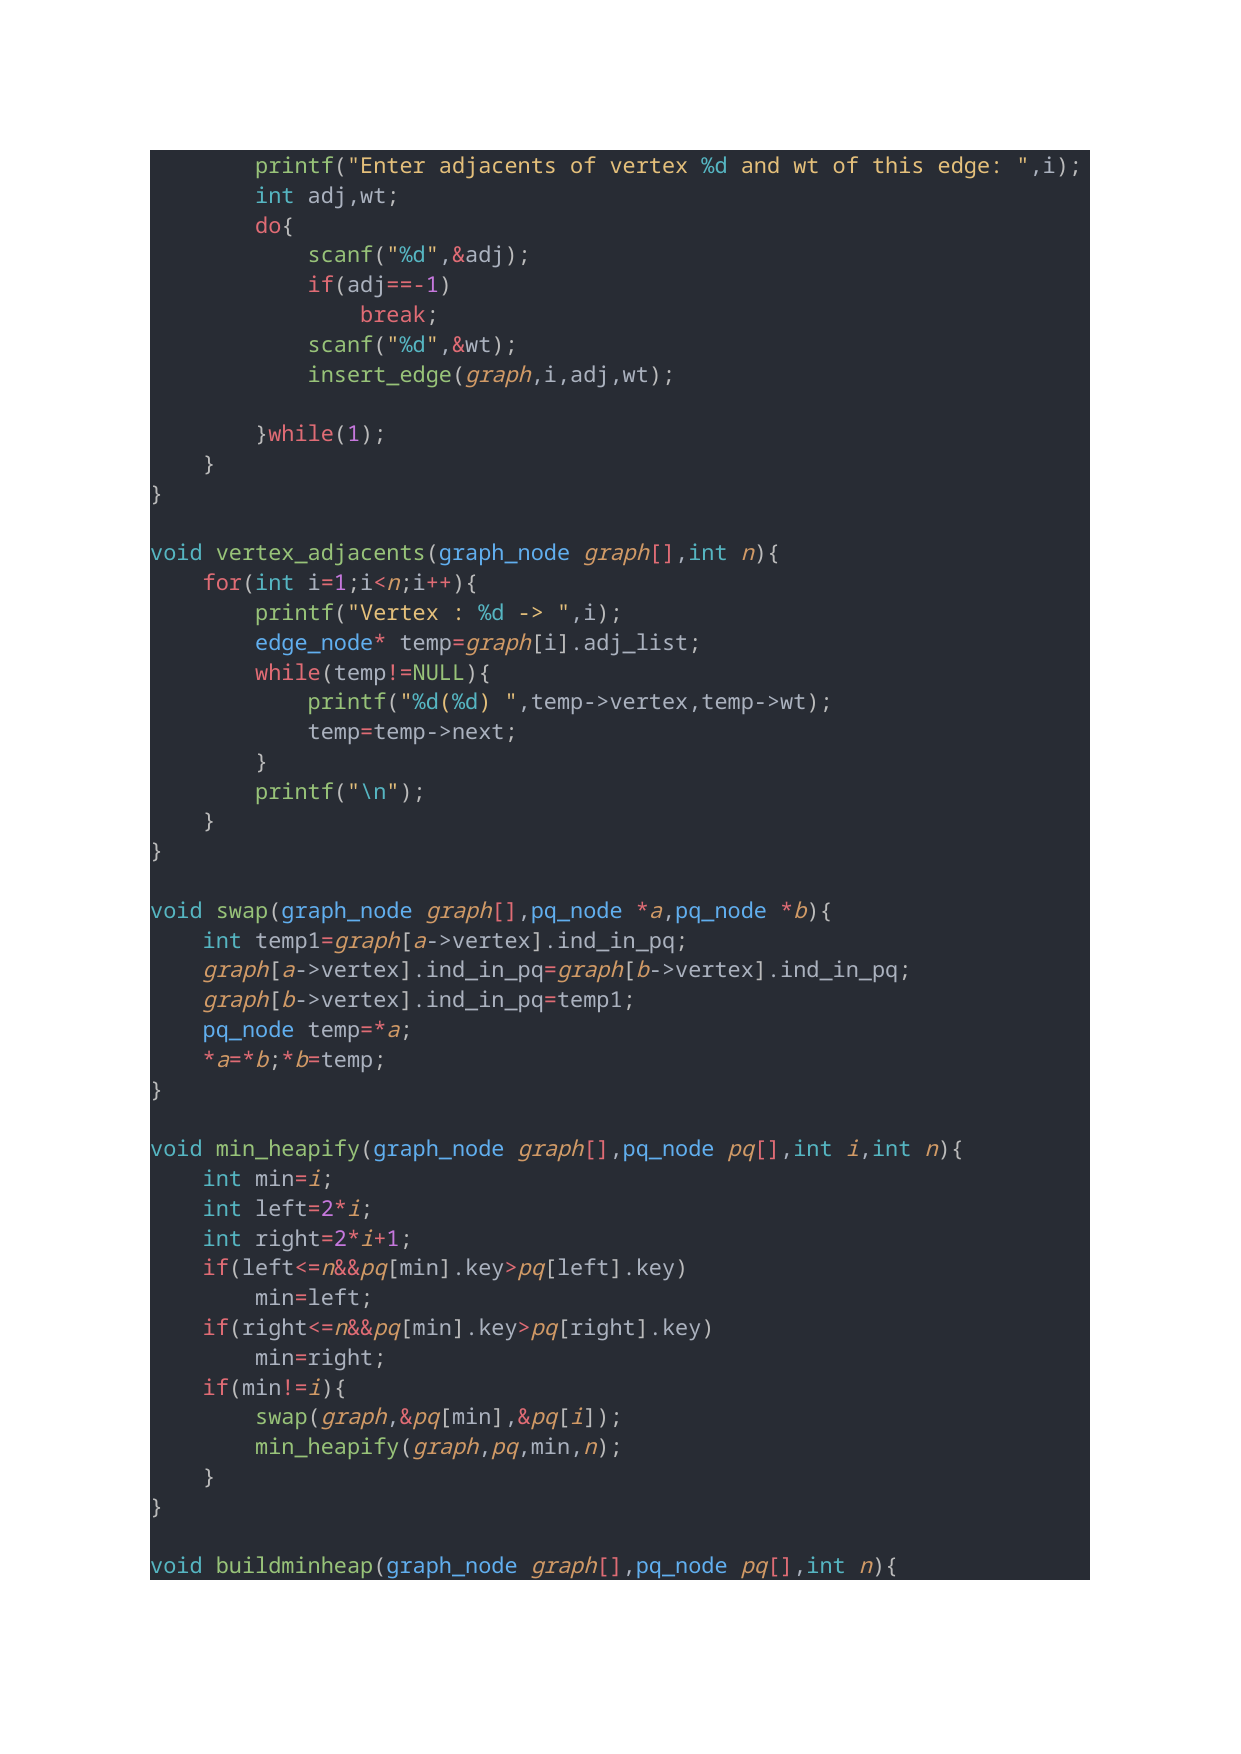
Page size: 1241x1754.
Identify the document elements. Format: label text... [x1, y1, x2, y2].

text void min_heapify(graph_node graph[],pq_node pq[],int i,int n){ [150, 1133, 1090, 1163]
text for(int i=1;i<n;i++){ [150, 567, 1090, 597]
text temp=temp->next; [150, 716, 1090, 746]
text if(adj==-1) [150, 269, 1090, 299]
text while(temp!=NULL){ [150, 656, 1090, 686]
text printf("%d(%d) ",temp->vertex,temp->wt); [150, 686, 1090, 716]
text void swap(graph_node graph[],pq_node *a,pq_node *b){ [150, 895, 1090, 924]
text insert_edge(graph,i,adj,wt); [150, 358, 1090, 388]
text if(left<=n&&pq[min].key>pq[left].key) [150, 1252, 1090, 1282]
text } [150, 746, 1090, 776]
text } [150, 478, 1090, 507]
text } [150, 835, 1090, 865]
text edge_node* temp=graph[i].adj_list; [150, 627, 1090, 656]
text } [150, 1073, 1090, 1103]
text swap(graph,&pq[min],&pq[i]); [150, 1401, 1090, 1431]
text printf("\n"); [150, 776, 1090, 805]
text int temp1=graph[a->vertex].ind_in_pq; [150, 924, 1090, 954]
text int min=i; [150, 1163, 1090, 1193]
text printf("Vertex : %d -> ",i); [150, 597, 1090, 627]
text graph[b->vertex].ind_in_pq=temp1; [150, 984, 1090, 1014]
text *a=*b;*b=temp; [150, 1044, 1090, 1073]
text printf("Enter adjacents of vertex %d and wt of this edge: ",i); [150, 150, 1090, 180]
text if(right<=n&&pq[min].key>pq[right].key) [150, 1312, 1090, 1342]
text int right=2*i+1; [150, 1222, 1090, 1252]
text } [150, 805, 1090, 835]
text } [150, 448, 1090, 478]
text int left=2*i; [150, 1193, 1090, 1222]
text scanf("%d",&adj); [150, 239, 1090, 269]
text min=left; [150, 1282, 1090, 1312]
text min_heapify(graph,pq,min,n); [150, 1431, 1090, 1461]
text pq_node temp=*a; [150, 1014, 1090, 1044]
text void buildminheap(graph_node graph[],pq_node pq[],int n){ [150, 1550, 1090, 1580]
text int adj,wt; [150, 180, 1090, 209]
text min=right; [150, 1342, 1090, 1371]
text } [150, 1461, 1090, 1491]
text do{ [150, 209, 1090, 239]
text void vertex_adjacents(graph_node graph[],int n){ [150, 537, 1090, 567]
text break; [150, 299, 1090, 329]
text if(min!=i){ [150, 1371, 1090, 1401]
text scanf("%d",&wt); [150, 329, 1090, 358]
text graph[a->vertex].ind_in_pq=graph[b->vertex].ind_in_pq; [150, 954, 1090, 984]
text } [150, 1491, 1090, 1520]
text }while(1); [150, 418, 1090, 448]
